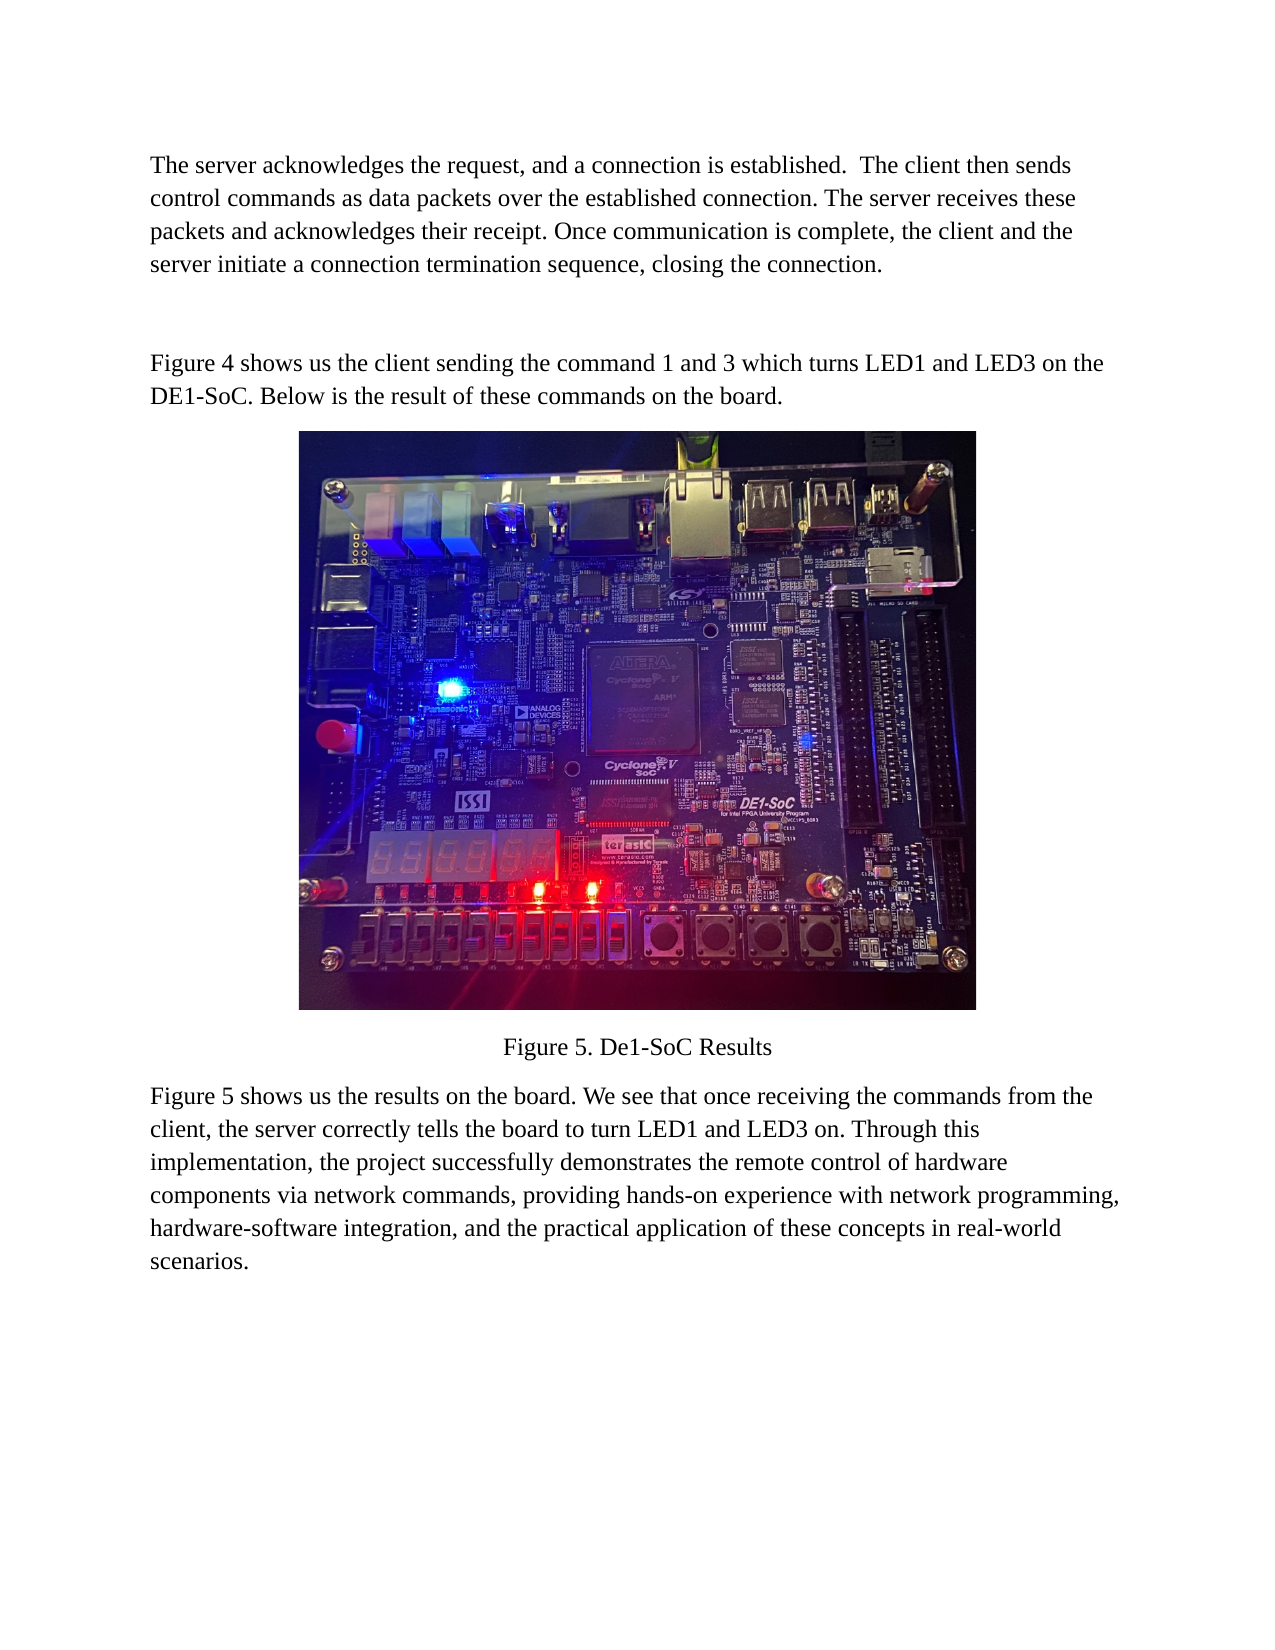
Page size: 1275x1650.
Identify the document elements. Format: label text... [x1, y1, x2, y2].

text Figure 5. De1-SoC Results [150, 1032, 1125, 1060]
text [150, 150, 1125, 278]
text Figure 5 shows us the results on the board. We see that once receiving the commands from the client, the server correctly tells the board to turn LED1 and LED3 on. Through this implementation, the project successfully demonstrates the remote control of hardware components via network commands, providing hands-on experience with network programming, hardware-software integration, and the practical application of these concepts in real-world scenarios. [150, 1081, 1125, 1275]
text Figure 4 shows us the client sending the command 1 and 3 which turns LED1 and LED3 on the DE1-SoC. Below is the result of these commands on the board. [150, 348, 1125, 410]
picture [298, 431, 977, 1010]
